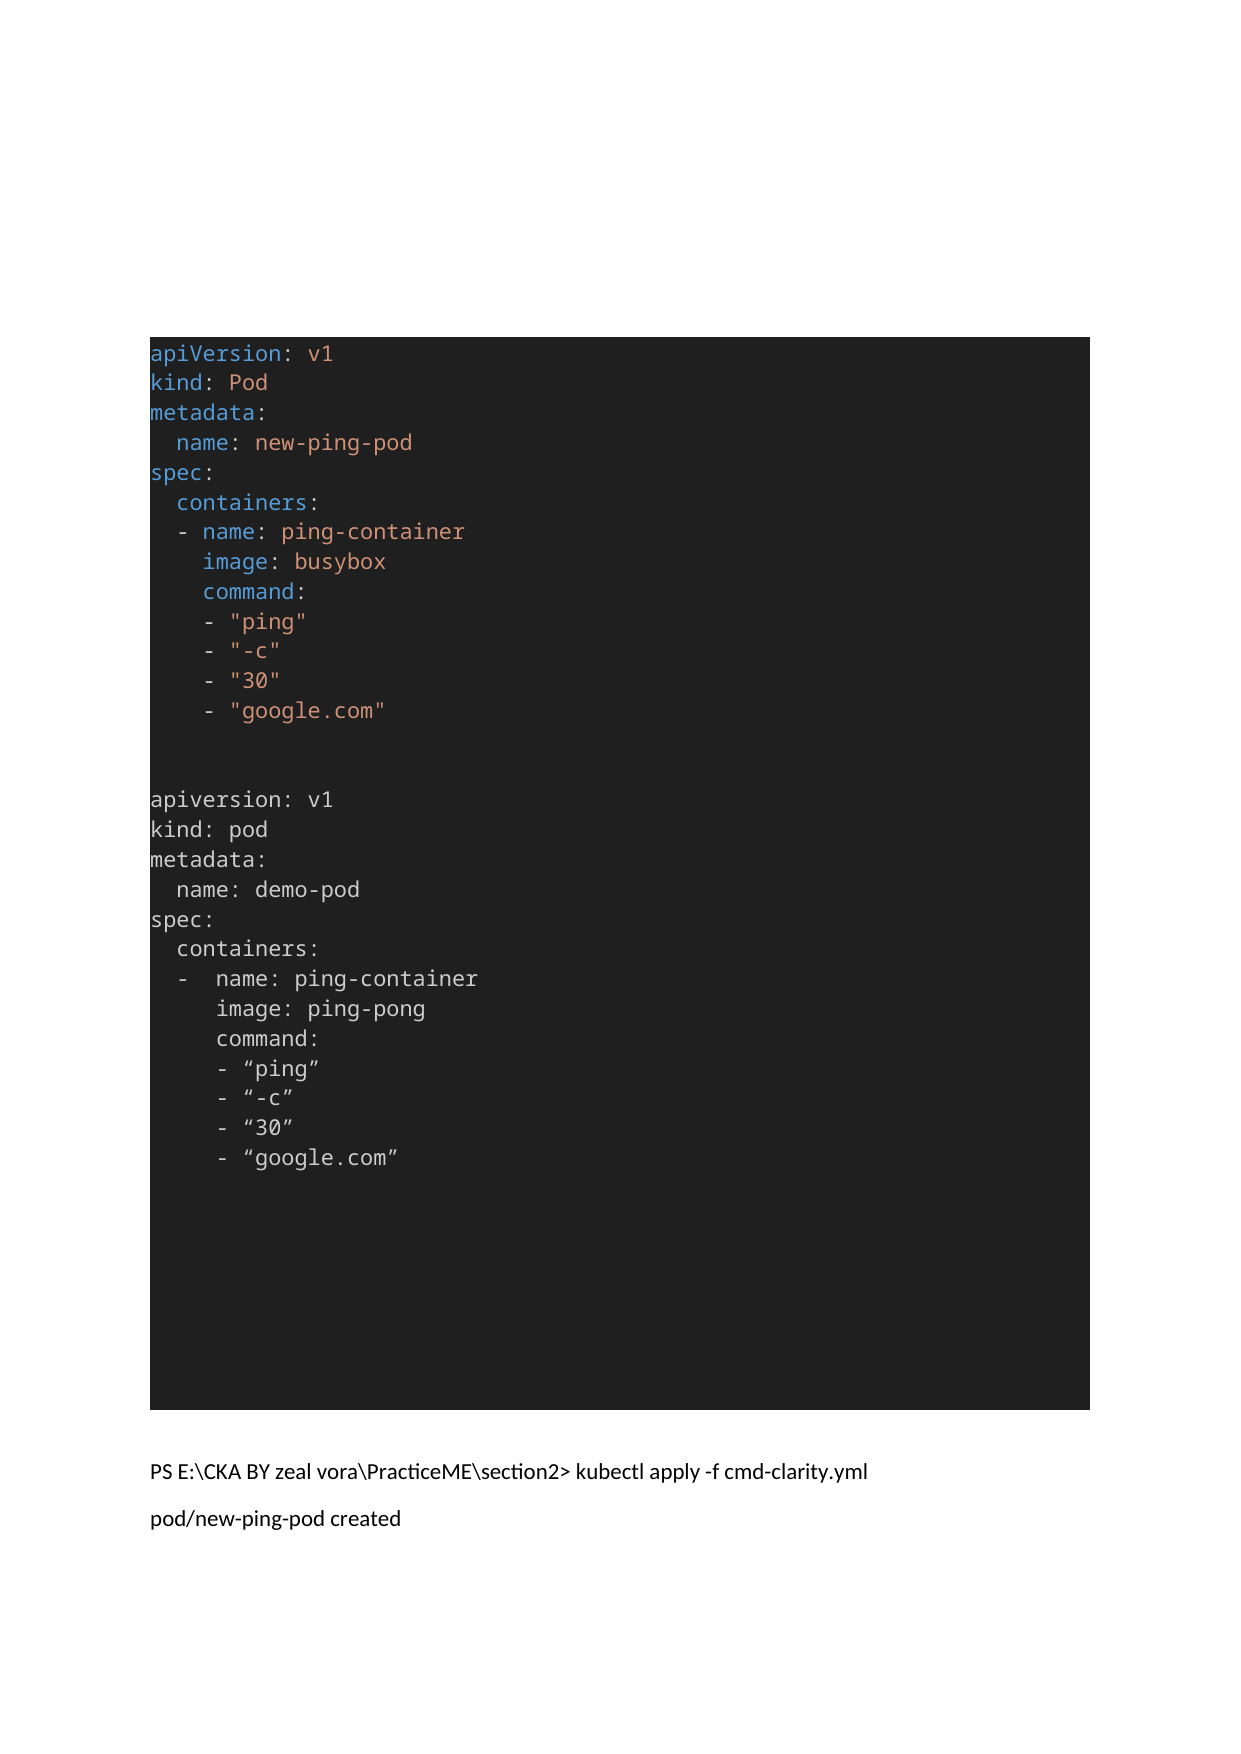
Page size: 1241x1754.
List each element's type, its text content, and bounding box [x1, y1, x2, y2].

text command: [150, 576, 1090, 606]
text kind: Pod [150, 367, 1090, 397]
text image: busybox [150, 546, 1090, 576]
text - "30" [150, 665, 1090, 695]
text - “ping” [150, 1052, 1090, 1082]
text command: [150, 1023, 1090, 1052]
text name: new-ping-pod [150, 427, 1090, 457]
text spec: [150, 457, 1090, 486]
text - "google.com" [150, 695, 1090, 725]
text PS E:\CKA BY zeal vora\PracticeME\section2> kubectl apply -f cmd-clarity.yml [150, 1457, 1090, 1485]
text name: demo-pod [150, 874, 1090, 903]
text containers: [150, 486, 1090, 516]
text - “-c” [150, 1082, 1090, 1112]
text metadata: [150, 844, 1090, 874]
text - “30” [150, 1112, 1090, 1142]
text metadata: [150, 397, 1090, 427]
text - name: ping-container [150, 516, 1090, 546]
text - "-c" [150, 635, 1090, 665]
text apiVersion: v1 [150, 337, 1090, 367]
text - “google.com” [150, 1142, 1090, 1172]
text - name: ping-container [150, 963, 1090, 993]
text containers: [150, 933, 1090, 963]
text spec: [150, 903, 1090, 933]
text apiversion: v1 [150, 784, 1090, 814]
text pod/new-ping-pod created [150, 1504, 1090, 1532]
text - "ping" [150, 606, 1090, 635]
text kind: pod [150, 814, 1090, 844]
text image: ping-pong [150, 993, 1090, 1023]
